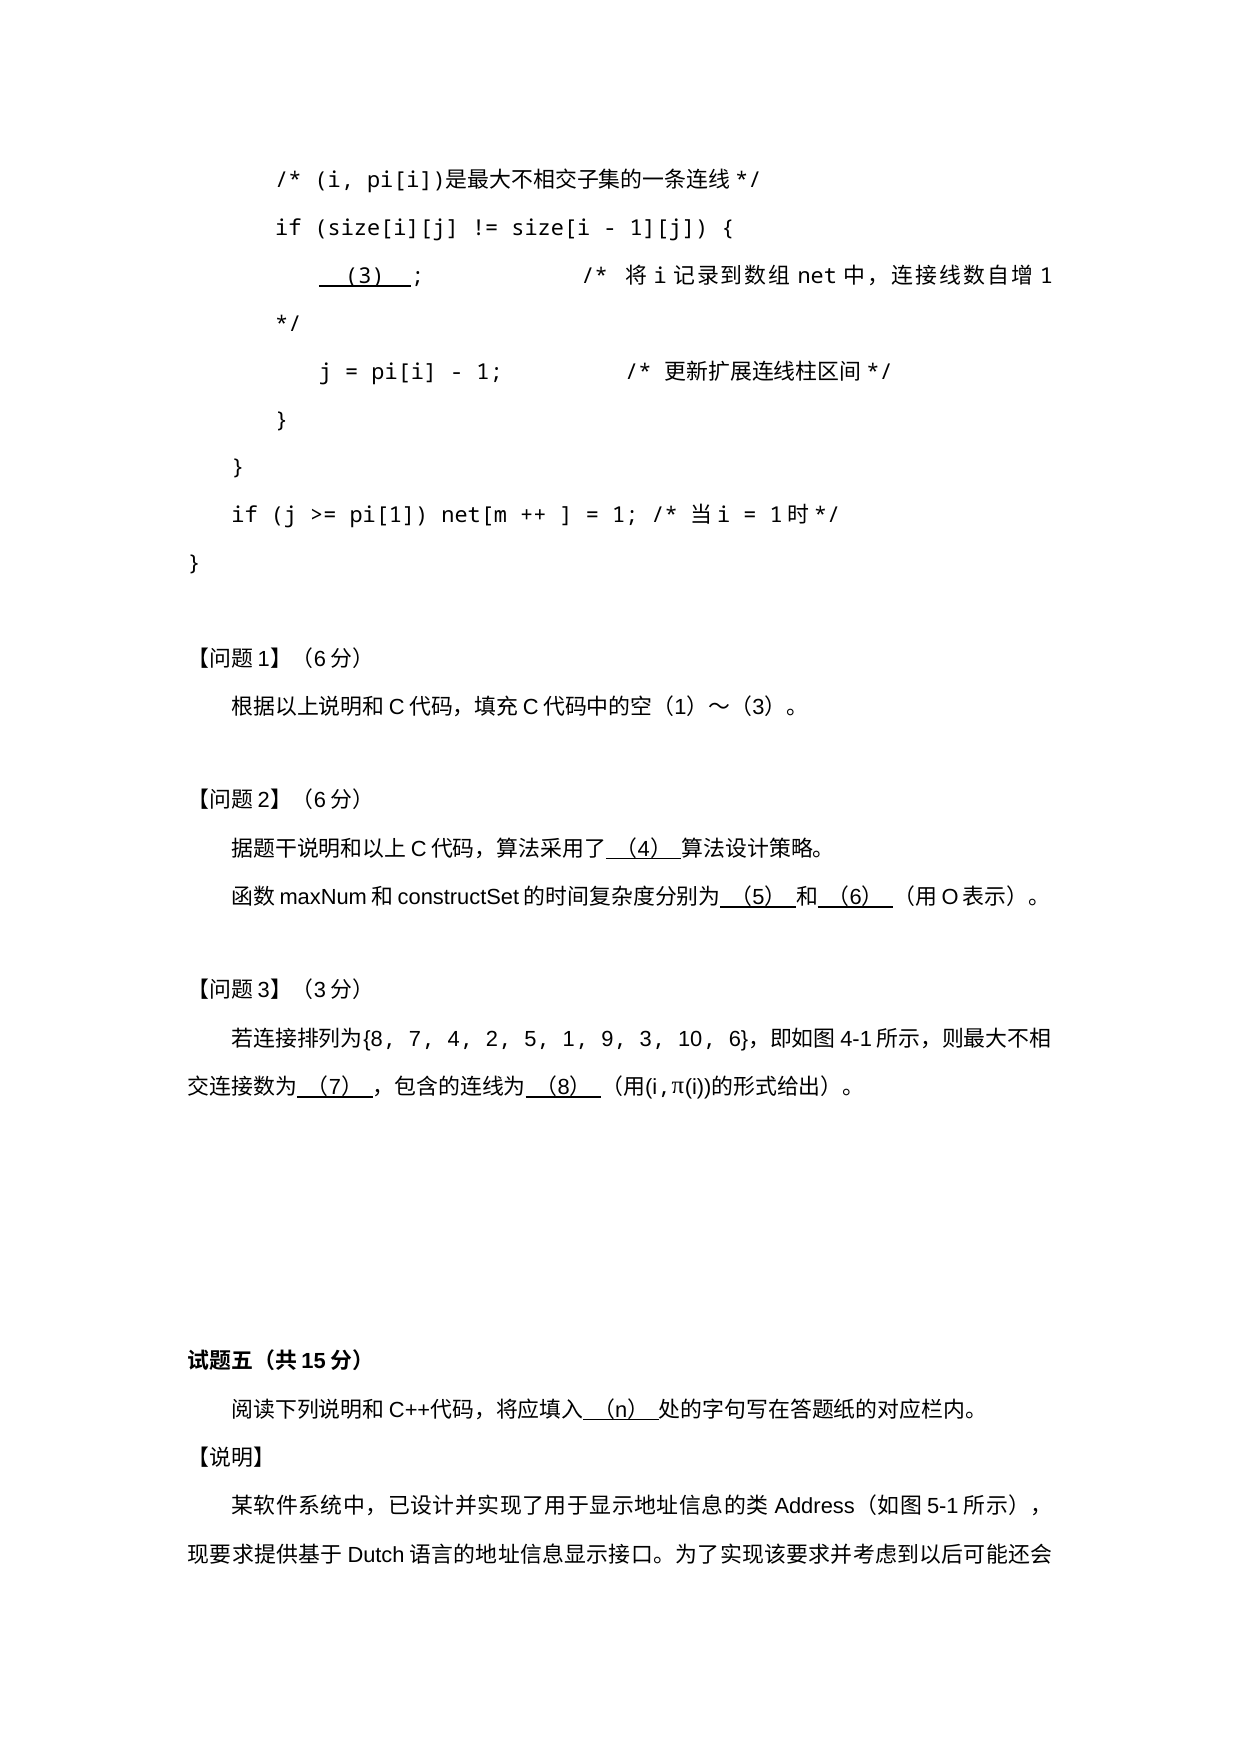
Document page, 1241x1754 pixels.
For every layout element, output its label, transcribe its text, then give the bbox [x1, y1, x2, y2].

text 据题干说明和以上C代码，算法采用了 （4） 算法设计策略。 [187, 830, 1053, 863]
text if (size[i][j] != size[i - 1][j]) { [231, 210, 1053, 243]
text /* (i, pi[i])是最大不相交子集的一条连线 */ [231, 162, 1053, 194]
text (3) ; /* 将i记录到数组net中，连接线数自增1 */ [275, 258, 1053, 339]
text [187, 1488, 1053, 1569]
text 【问题1】（6分） [187, 640, 1053, 673]
text j = pi[i] - 1; /* 更新扩展连线柱区间 */ [275, 354, 1053, 386]
text 阅读下列说明和C++代码，将应填入 （n） 处的字句写在答题纸的对应栏内。 [187, 1391, 1053, 1424]
text 函数maxNum和constructSet的时间复杂度分别为 （5） 和 （6） （用O表示）。 [187, 878, 1053, 911]
text 若连接排列为{8, 7, 4, 2, 5, 1, 9, 3, 10, 6}，即如图4-1所示，则最大不相交连接数为 （7） ，包含的连线为 （8） （用(i,(i))的形式给出）。 [187, 1020, 1053, 1102]
text } [187, 545, 1053, 578]
text 试题五（共15分） [187, 1343, 1053, 1375]
text 【说明】 [187, 1439, 1053, 1472]
text 【问题2】（6分） [187, 782, 1053, 814]
text } [187, 449, 1053, 482]
text if (j >= pi[1]) net[m ++ ] = 1; /* 当i = 1时 */ [187, 497, 1053, 529]
text 【问题3】（3分） [187, 972, 1053, 1004]
text } [231, 402, 1053, 435]
text 根据以上说明和C代码，填充C代码中的空（1）〜（3）。 [187, 688, 1053, 721]
